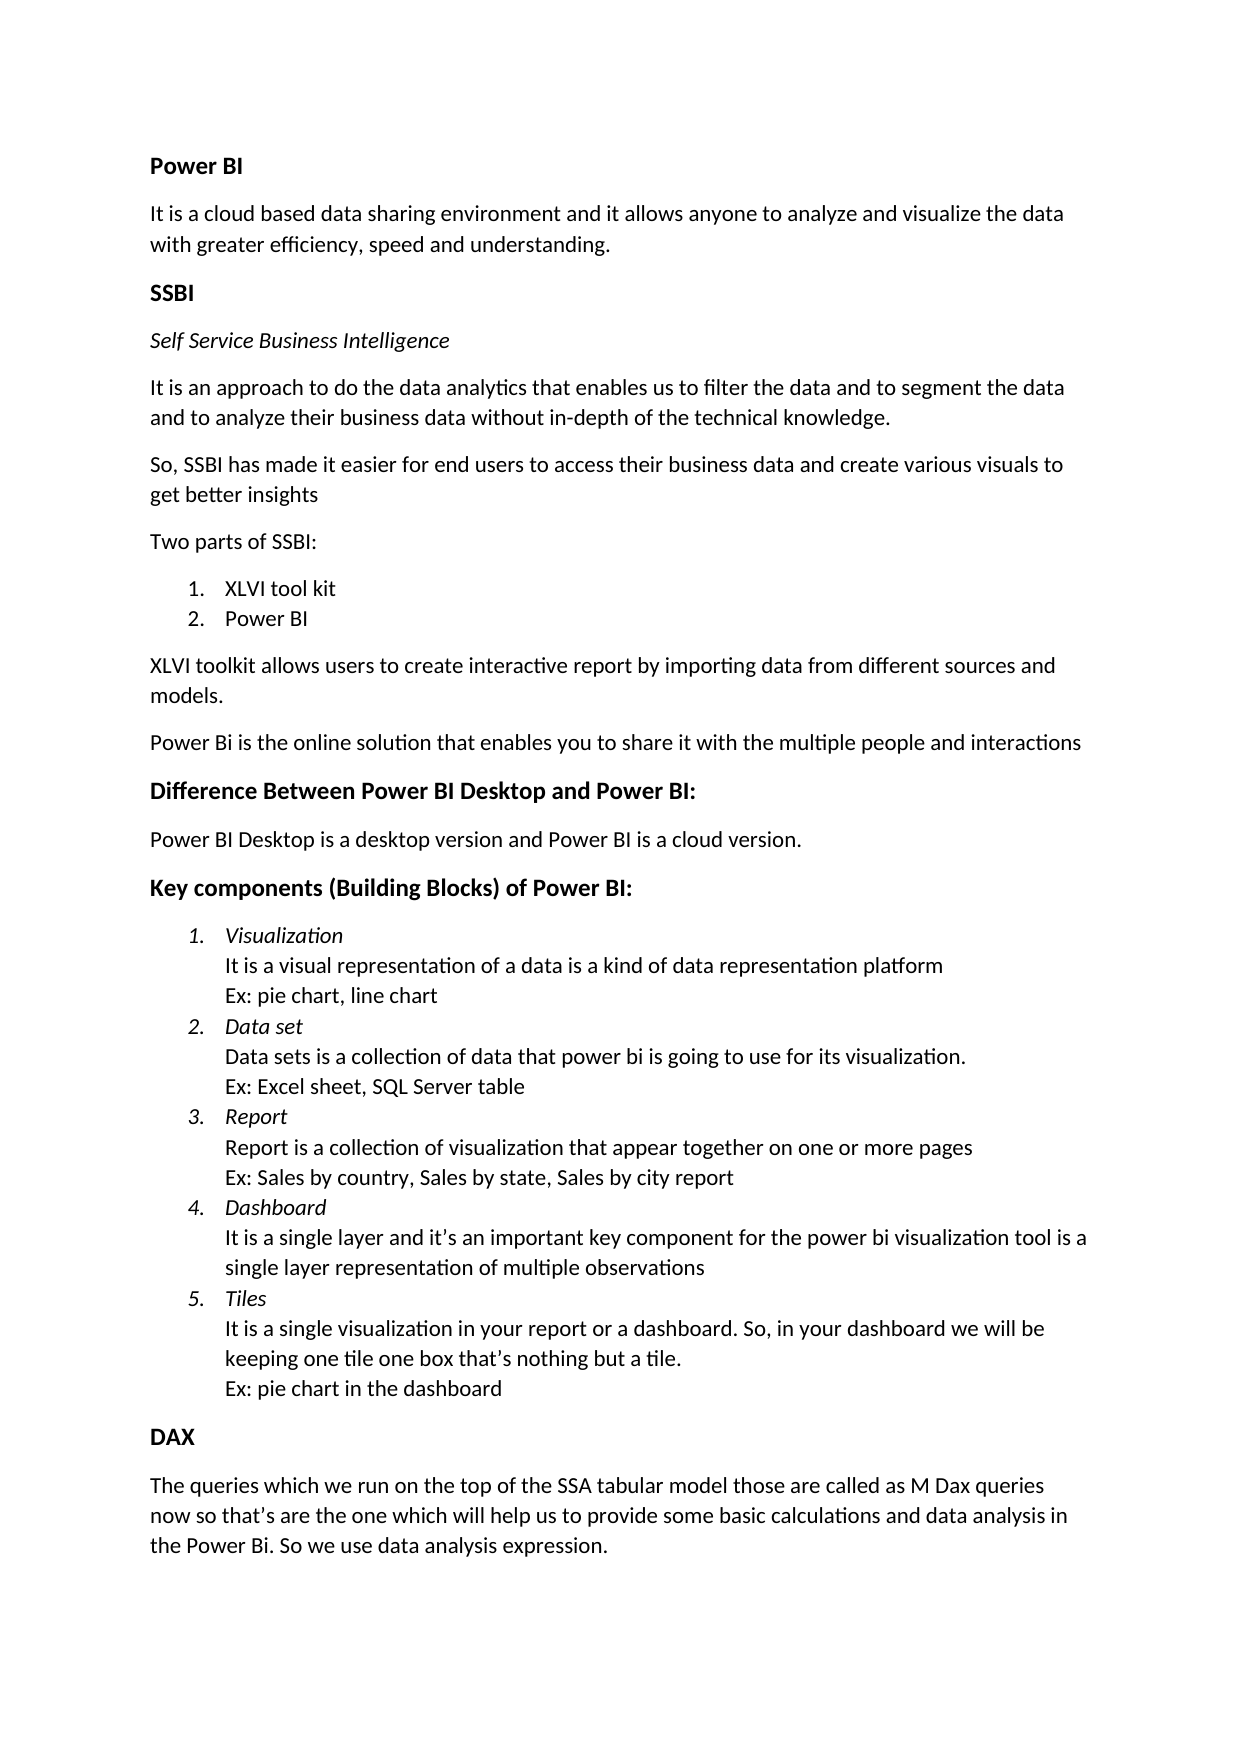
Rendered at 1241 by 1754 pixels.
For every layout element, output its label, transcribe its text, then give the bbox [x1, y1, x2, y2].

list It is a single visualization in your report or a dashboard. So, in your dashboard we will be keeping one tile one box that’s nothing but a tile. [225, 1314, 1090, 1372]
text The queries which we run on the top of the SSA tabular model those are called as M Dax queries now so that’s are the one which will help us to provide some basic calculations and data analysis in the Power Bi. So we use data analysis expression. [150, 1471, 1090, 1559]
text DAX [150, 1421, 1090, 1452]
list Report [187, 1102, 1090, 1131]
list XLVI tool kit [187, 574, 1090, 602]
text Power Bi is the online solution that enables you to share it with the multiple people and interactions [150, 728, 1090, 756]
text SSBI [150, 277, 1090, 307]
text It is an approach to do the data analytics that enables us to filter the data and to segment the data and to analyze their business data without in-depth of the technical knowledge. [150, 373, 1090, 431]
text Self Service Business Intelligence [150, 326, 1090, 354]
text XLVI toolkit allows users to create interactive report by importing data from different sources and models. [150, 651, 1090, 709]
list Power BI [187, 604, 1090, 632]
list It is a single layer and it’s an important key component for the power bi visualization tool is a single layer representation of multiple observations [225, 1223, 1090, 1282]
text Power BI Desktop is a desktop version and Power BI is a cloud version. [150, 825, 1090, 853]
list Dashboard [187, 1193, 1090, 1221]
text Power BI [150, 150, 1090, 181]
text Difference Between Power BI Desktop and Power BI: [150, 775, 1090, 806]
list Tiles [187, 1284, 1090, 1312]
text Two parts of SSBI: [150, 527, 1090, 555]
list Data set [187, 1012, 1090, 1040]
list Ex: pie chart, line chart [225, 982, 1090, 1010]
text Key components (Building Blocks) of Power BI: [150, 872, 1090, 902]
list Report is a collection of visualization that appear together on one or more pages [225, 1133, 1090, 1161]
list Ex: Sales by country, Sales by state, Sales by city report [225, 1163, 1090, 1191]
list It is a visual representation of a data is a kind of data representation platform [225, 951, 1090, 979]
text So, SSBI has made it easier for end users to access their business data and create various visuals to get better insights [150, 450, 1090, 508]
text It is a cloud based data sharing environment and it allows anyone to analyze and visualize the data with greater efficiency, speed and understanding. [150, 199, 1090, 258]
list Visualization [187, 921, 1090, 949]
list Data sets is a collection of data that power bi is going to use for its visualization. [225, 1042, 1090, 1070]
list Ex: pie chart in the dashboard [225, 1374, 1090, 1402]
list Ex: Excel sheet, SQL Server table [225, 1072, 1090, 1100]
